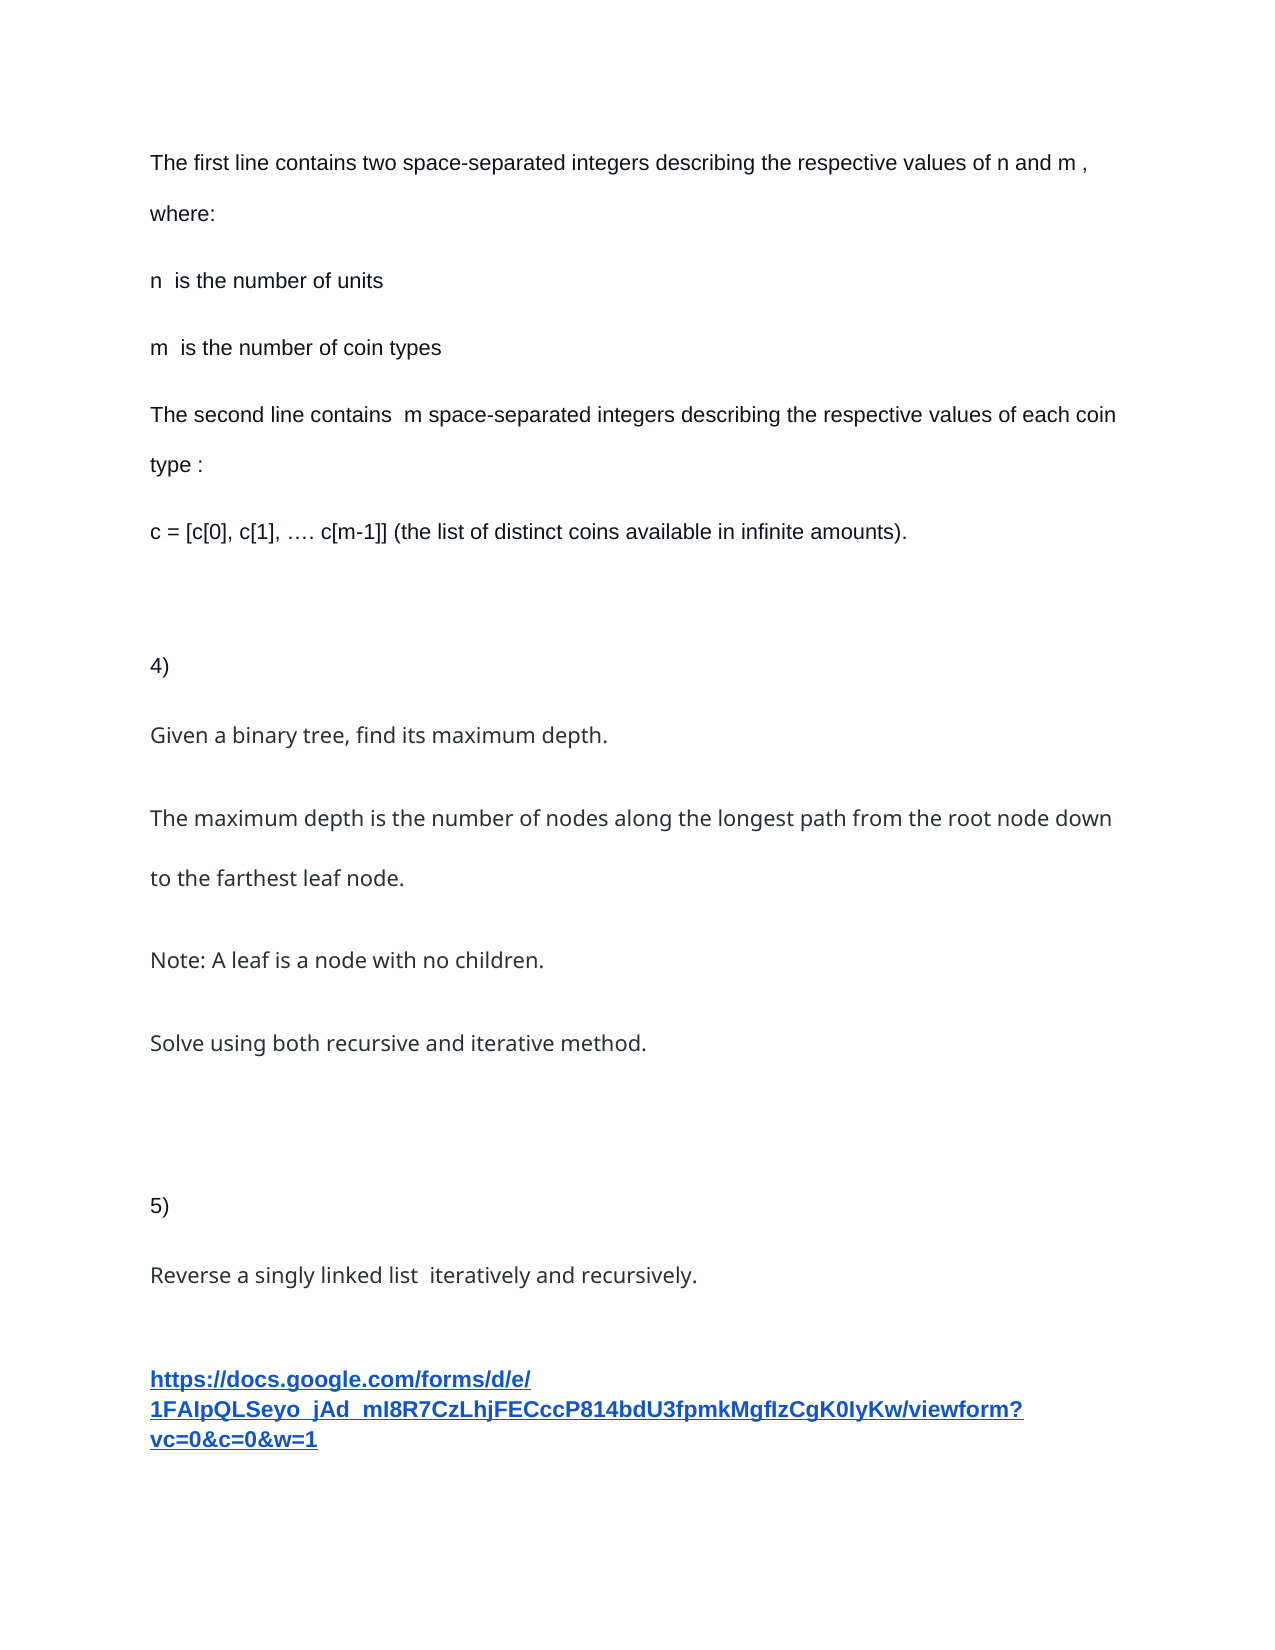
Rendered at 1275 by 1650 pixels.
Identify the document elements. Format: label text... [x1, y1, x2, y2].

text Note: A leaf is a node with no children. [150, 945, 1125, 975]
text Solve using both recursive and iterative method. [150, 1027, 1125, 1057]
text m is the number of coin types [150, 334, 1125, 360]
text 5) [150, 1192, 1125, 1218]
text n is the number of units [150, 267, 1125, 293]
text Given a binary tree, find its maximum depth. [150, 720, 1125, 750]
text The second line contains m space-separated integers describing the respective values of each coin type : [150, 402, 1125, 477]
text https://docs.google.com/forms/d/e/1FAIpQLSeyo_jAd_mI8R7CzLhjFECccP814bdU3fpmkMgfIzCgK0IyKw/viewform?vc=0&c=0&w=1 [150, 1366, 1125, 1453]
text Reverse a singly linked list iteratively and recursively. [150, 1259, 1125, 1289]
text The maximum depth is the number of nodes along the longest path from the root node down to the farthest leaf node. [150, 803, 1125, 892]
text c = [c[0], c[1], …. c[m-1]] (the list of distinct coins available in infinite amounts). [150, 519, 1125, 544]
text The first line contains two space-separated integers describing the respective values of n and m , where: [150, 150, 1125, 226]
text 4) [150, 653, 1125, 678]
